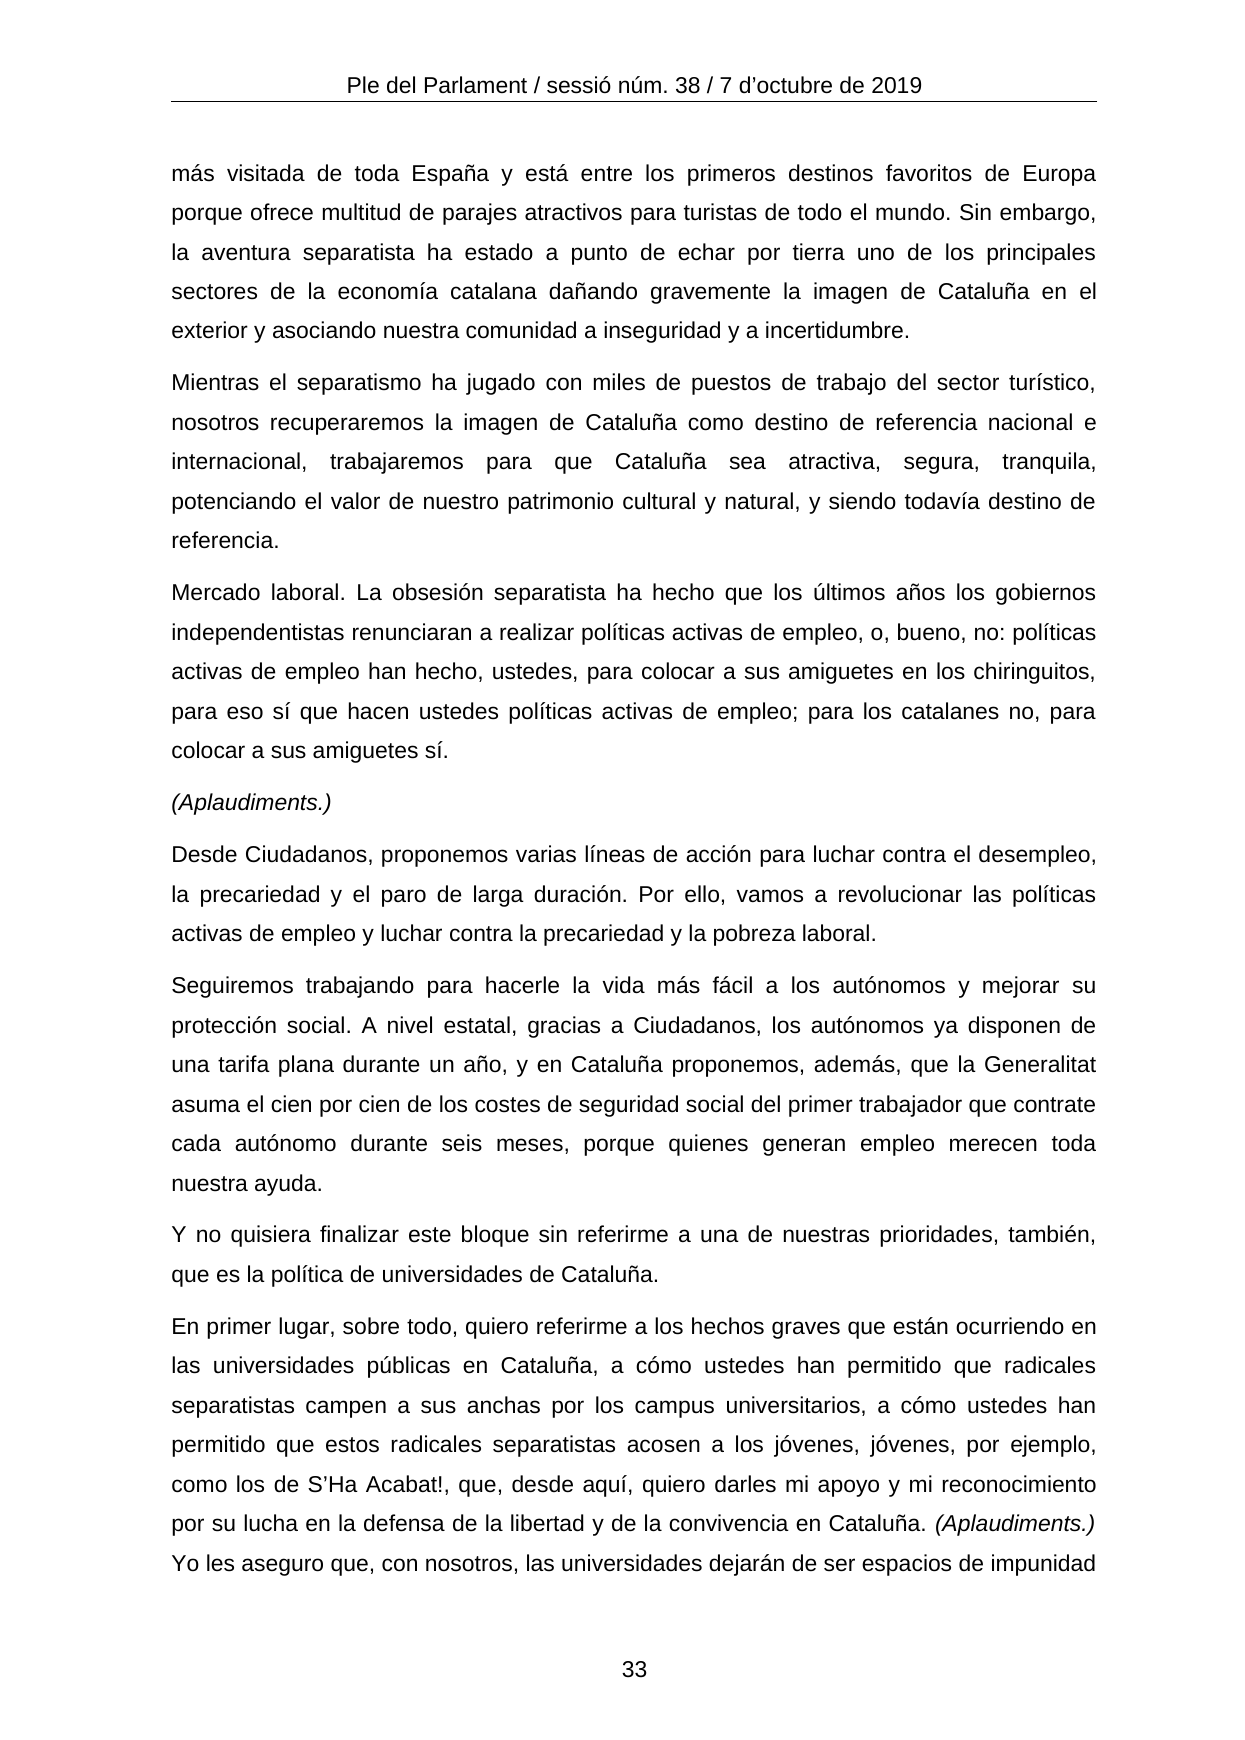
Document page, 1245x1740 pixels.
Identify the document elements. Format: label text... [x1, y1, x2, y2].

text Mercado laboral. La obsesión separatista ha hecho que los últimos años los gobiernos independentistas renunciaran a realizar políticas activas de empleo, o, bueno, no: políticas activas de empleo han hecho, ustedes, para colocar a sus amiguetes en los chiringuitos, para eso sí que hacen ustedes políticas activas de empleo; para los catalanes no, para colocar a sus amiguetes sí. [171, 579, 1097, 763]
text Mientras el separatismo ha jugado con miles de puestos de trabajo del sector turístico, nosotros recuperaremos la imagen de Cataluña como destino de referencia nacional e internacional, trabajaremos para que Cataluña sea atractiva, segura, tranquila, potenciando el valor de nuestro patrimonio cultural y natural, y siendo todavía destino de referencia. [171, 369, 1097, 554]
text Seguiremos trabajando para hacerle la vida más fácil a los autónomos y mejorar su protección social. A nivel estatal, gracias a Ciudadanos, los autónomos ya disponen de una tarifa plana durante un año, y en Cataluña proponemos, además, que la Generalitat asuma el cien por cien de los costes de seguridad social del primer trabajador que contrate cada autónomo durante seis meses, porque quienes generan empleo merecen toda nuestra ayuda. [171, 972, 1097, 1196]
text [171, 1313, 1097, 1576]
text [171, 159, 1097, 344]
text (Aplaudiments.) [171, 789, 1097, 816]
text Desde Ciudadanos, proponemos varias líneas de acción para luchar contra el desempleo, la precariedad y el paro de larga duración. Por ello, vamos a revolucionar las políticas activas de empleo y luchar contra la precariedad y la pobreza laboral. [171, 841, 1097, 946]
text Y no quisiera finalizar este bloque sin referirme a una de nuestras prioridades, también, que es la política de universidades de Cataluña. [171, 1221, 1097, 1287]
